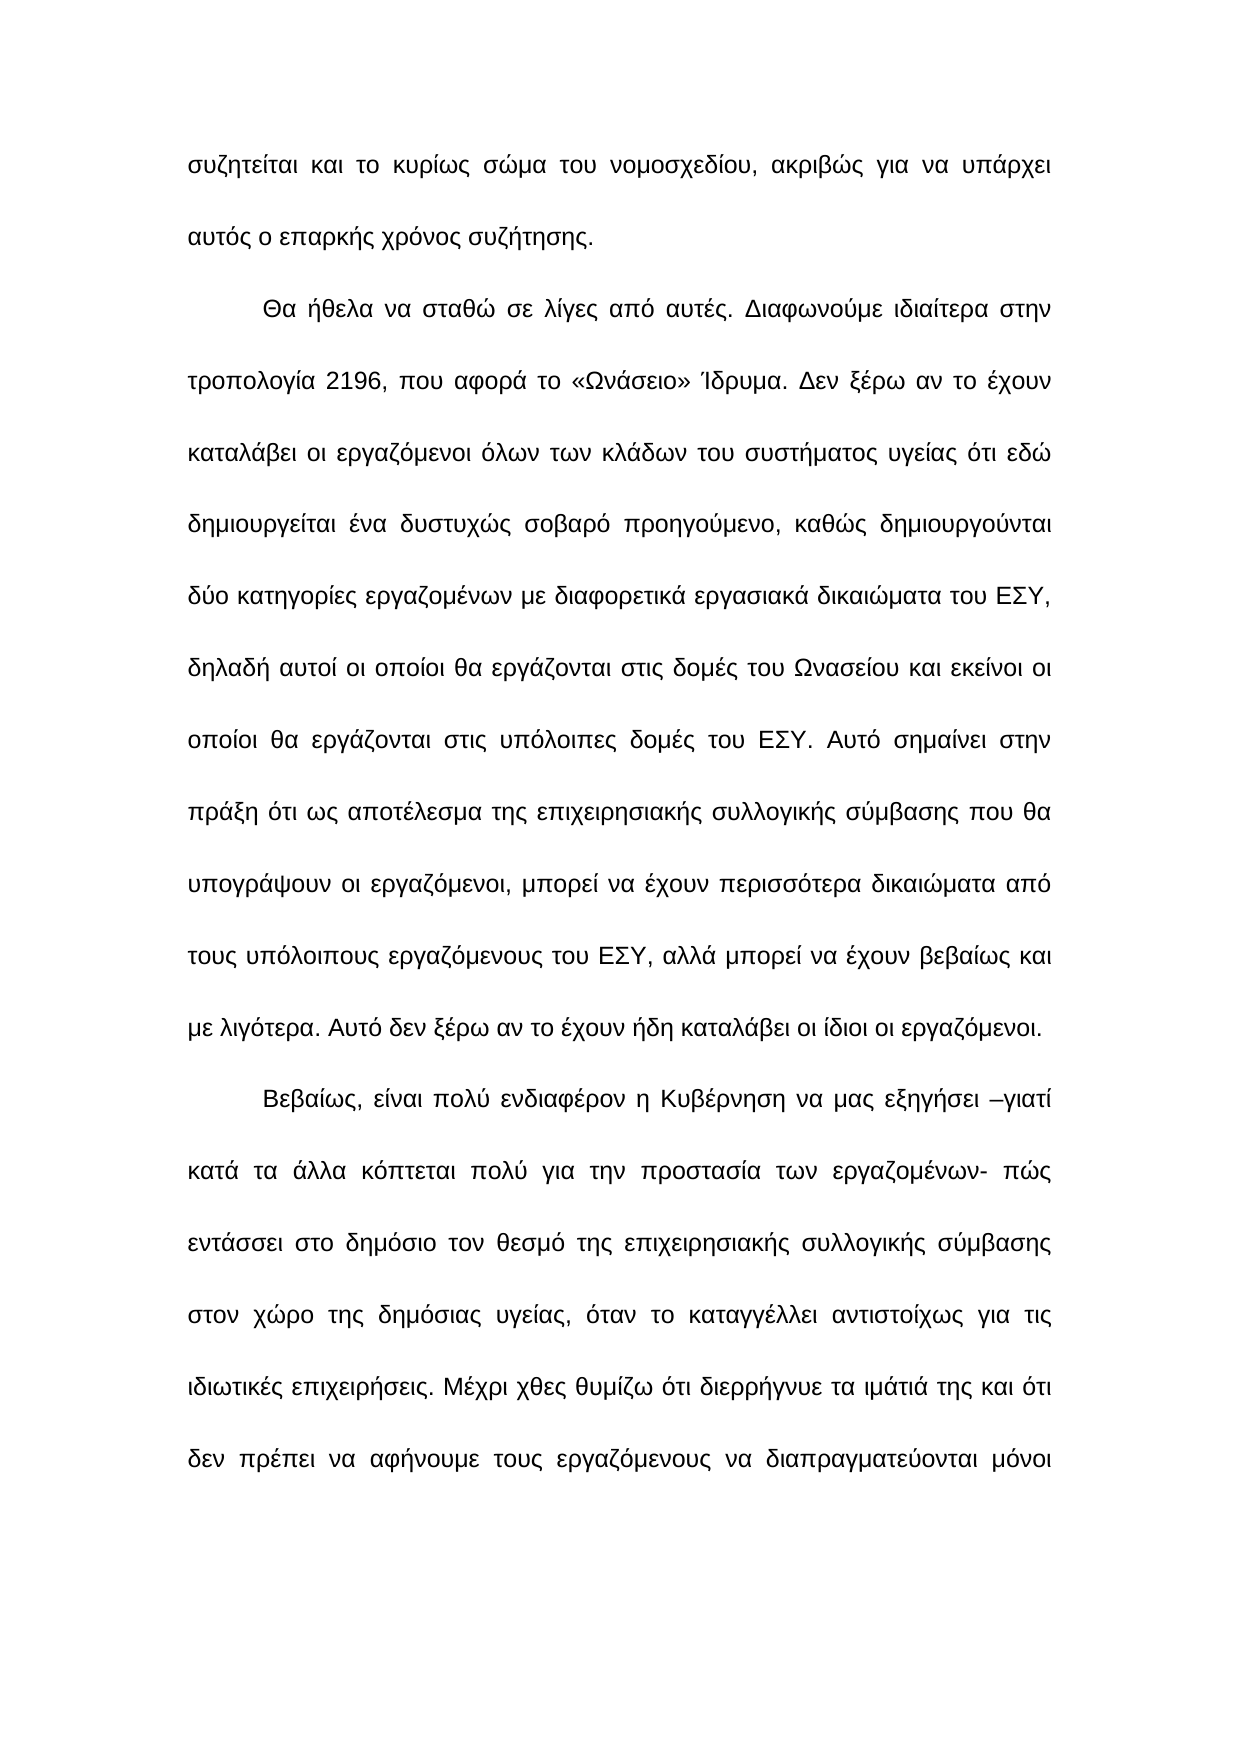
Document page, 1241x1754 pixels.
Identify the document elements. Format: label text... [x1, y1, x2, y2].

text Θα ήθελα να σταθώ σε λίγες από αυτές. Διαφωνούμε ιδιαίτερα στην τροπολογία 2196, που αφορά το «Ωνάσειο» Ίδρυμα. Δεν ξέρω αν το έχουν καταλάβει οι εργαζόμενοι όλων των κλάδων του συστήματος υγείας ότι εδώ δημιουργείται ένα δυστυχώς σοβαρό προηγούμενο, καθώς δημιουργούνται δύο κατηγορίες εργαζομένων με διαφορετικά εργασιακά δικαιώματα του ΕΣΥ, δηλαδή αυτοί οι οποίοι θα εργάζονται στις δομές του Ωνασείου και εκείνοι οι οποίοι θα εργάζονται στις υπόλοιπες δομές του ΕΣΥ. Αυτό σημαίνει στην πράξη ότι ως αποτέλεσμα της επιχειρησιακής συλλογικής σύμβασης που θα υπογράψουν οι εργαζόμενοι, μπορεί να έχουν περισσότερα δικαιώματα από τους υπόλοιπους εργαζόμενους του ΕΣΥ, αλλά μπορεί να έχουν βεβαίως και με λιγότερα. Αυτό δεν ξέρω αν το έχουν ήδη καταλάβει οι ίδιοι οι εργαζόμενοι. [187, 294, 1053, 1041]
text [187, 150, 1053, 251]
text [187, 1084, 1053, 1472]
